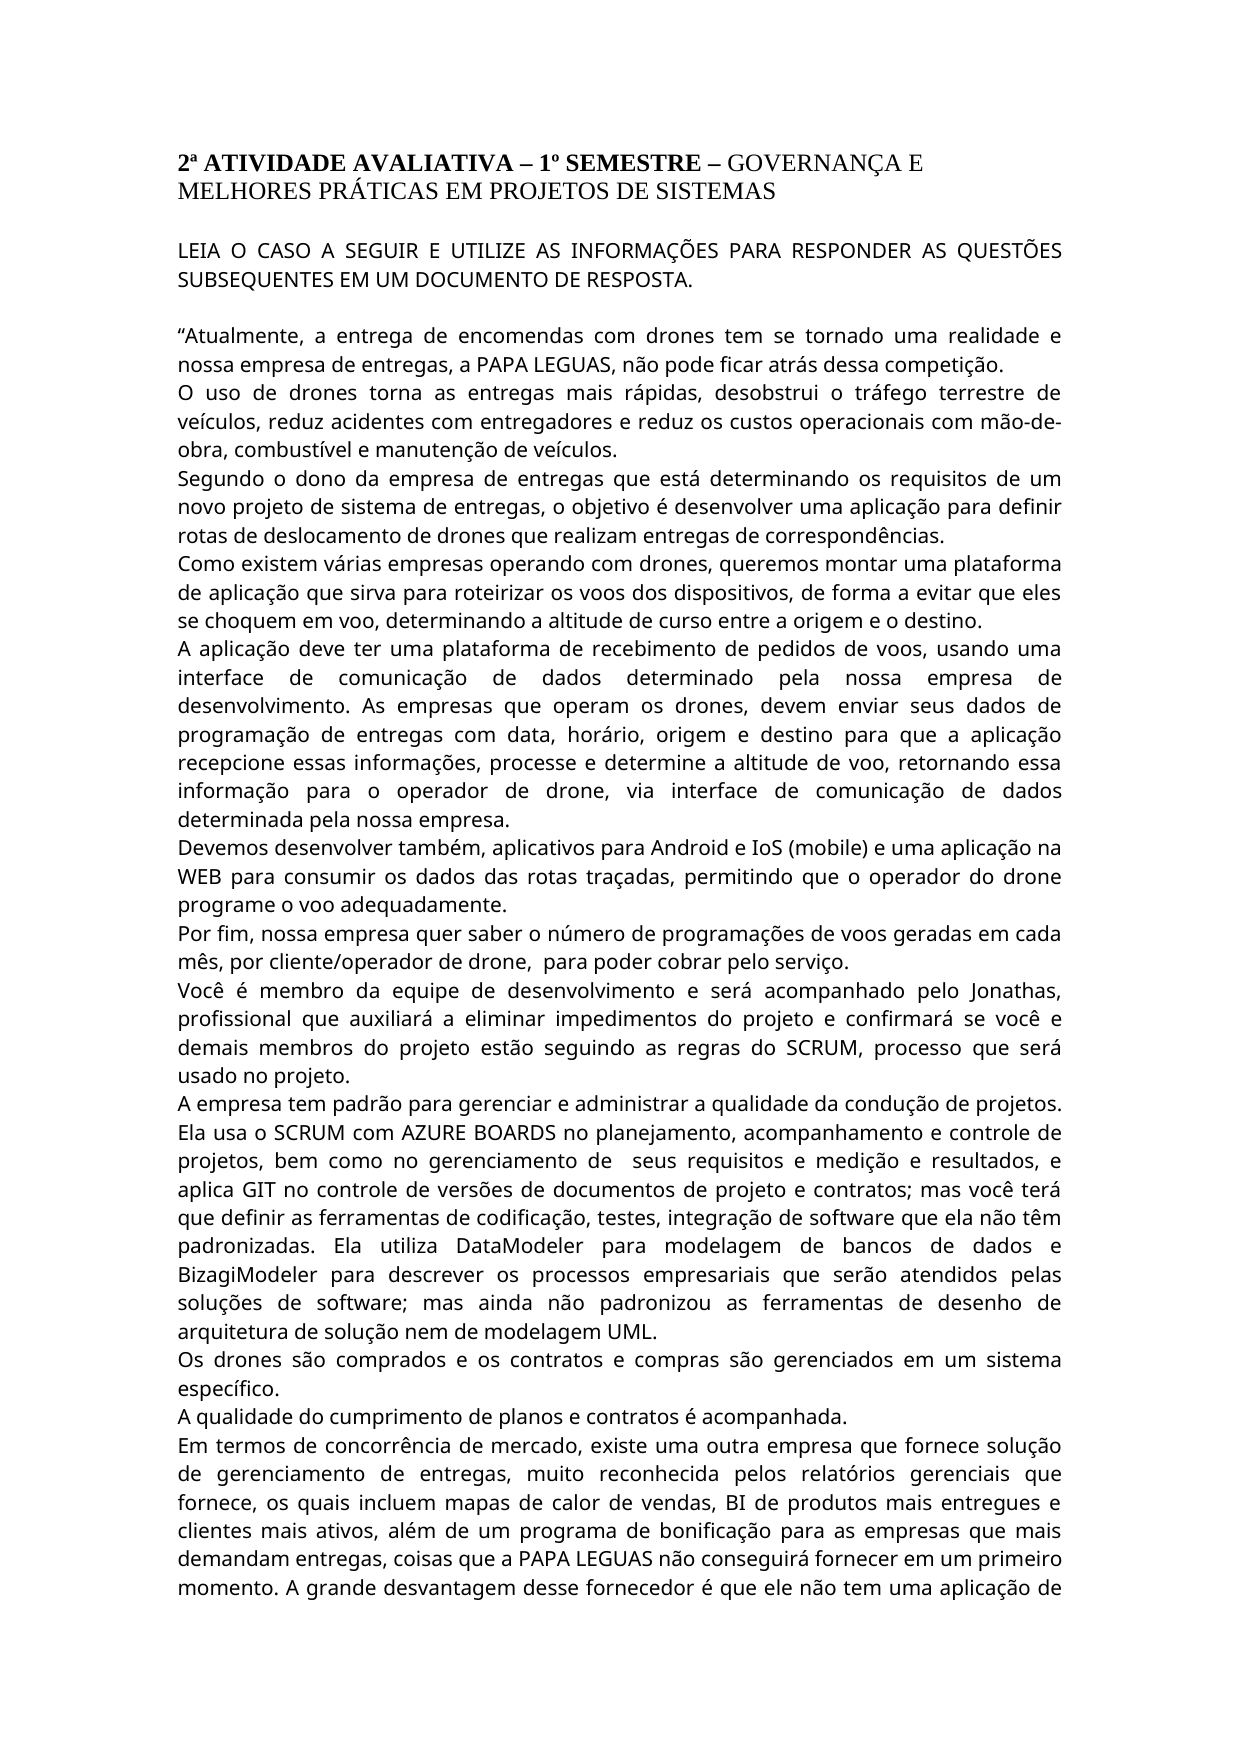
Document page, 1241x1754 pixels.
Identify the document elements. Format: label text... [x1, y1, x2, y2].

text Você é membro da equipe de desenvolvimento e será acompanhado pelo Jonathas, profissional que auxiliará a eliminar impedimentos do projeto e confirmará se você e demais membros do projeto estão seguindo as regras do SCRUM, processo que será usado no projeto. [177, 976, 1063, 1089]
text Segundo o dono da empresa de entregas que está determinando os requisitos de um novo projeto de sistema de entregas, o objetivo é desenvolver uma aplicação para definir rotas de deslocamento de drones que realizam entregas de correspondências. [177, 464, 1063, 549]
text LEIA O CASO A SEGUIR E UTILIZE AS INFORMAÇÕES PARA RESPONDER AS QUESTÕES SUBSEQUENTES EM UM DOCUMENTO DE RESPOSTA. [177, 236, 1063, 293]
text A aplicação deve ter uma plataforma de recebimento de pedidos de voos, usando uma interface de comunicação de dados determinado pela nossa empresa de desenvolvimento. As empresas que operam os drones, devem enviar seus dados de programação de entregas com data, horário, origem e destino para que a aplicação recepcione essas informações, processe e determine a altitude de voo, retornando essa informação para o operador de drone, via interface de comunicação de dados determinada pela nossa empresa. [177, 634, 1063, 833]
text 2ª ATIVIDADE AVALIATIVA – 1º SEMESTRE – GOVERNANÇA E MELHORES PRÁTICAS EM PROJETOS DE SISTEMAS [177, 148, 1063, 205]
text Os drones são comprados e os contratos e compras são gerenciados em um sistema específico. [177, 1345, 1063, 1402]
text Por fim, nossa empresa quer saber o número de programações de voos geradas em cada mês, por cliente/operador de drone, para poder cobrar pelo serviço. [177, 919, 1063, 976]
text “Atualmente, a entrega de encomendas com drones tem se tornado uma realidade e nossa empresa de entregas, a PAPA LEGUAS, não pode ficar atrás dessa competição. [177, 322, 1063, 378]
text A empresa tem padrão para gerenciar e administrar a qualidade da condução de projetos. Ela usa o SCRUM com AZURE BOARDS no planejamento, acompanhamento e controle de projetos, bem como no gerenciamento de seus requisitos e medição e resultados, e aplica GIT no controle de versões de documentos de projeto e contratos; mas você terá que definir as ferramentas de codificação, testes, integração de software que ela não têm padronizadas. Ela utiliza DataModeler para modelagem de bancos de dados e BizagiModeler para descrever os processos empresariais que serão atendidos pelas soluções de software; mas ainda não padronizou as ferramentas de desenho de arquitetura de solução nem de modelagem UML. [177, 1089, 1063, 1345]
text A qualidade do cumprimento de planos e contratos é acompanhada. [177, 1402, 1063, 1431]
text Devemos desenvolver também, aplicativos para Android e IoS (mobile) e uma aplicação na WEB para consumir os dados das rotas traçadas, permitindo que o operador do drone programe o voo adequadamente. [177, 833, 1063, 919]
text O uso de drones torna as entregas mais rápidas, desobstrui o tráfego terrestre de veículos, reduz acidentes com entregadores e reduz os custos operacionais com mão-de-obra, combustível e manutenção de veículos. [177, 378, 1063, 464]
text Como existem várias empresas operando com drones, queremos montar uma plataforma de aplicação que sirva para roteirizar os voos dos dispositivos, de forma a evitar que eles se choquem em voo, determinando a altitude de curso entre a origem e o destino. [177, 549, 1063, 634]
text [177, 1431, 1063, 1601]
